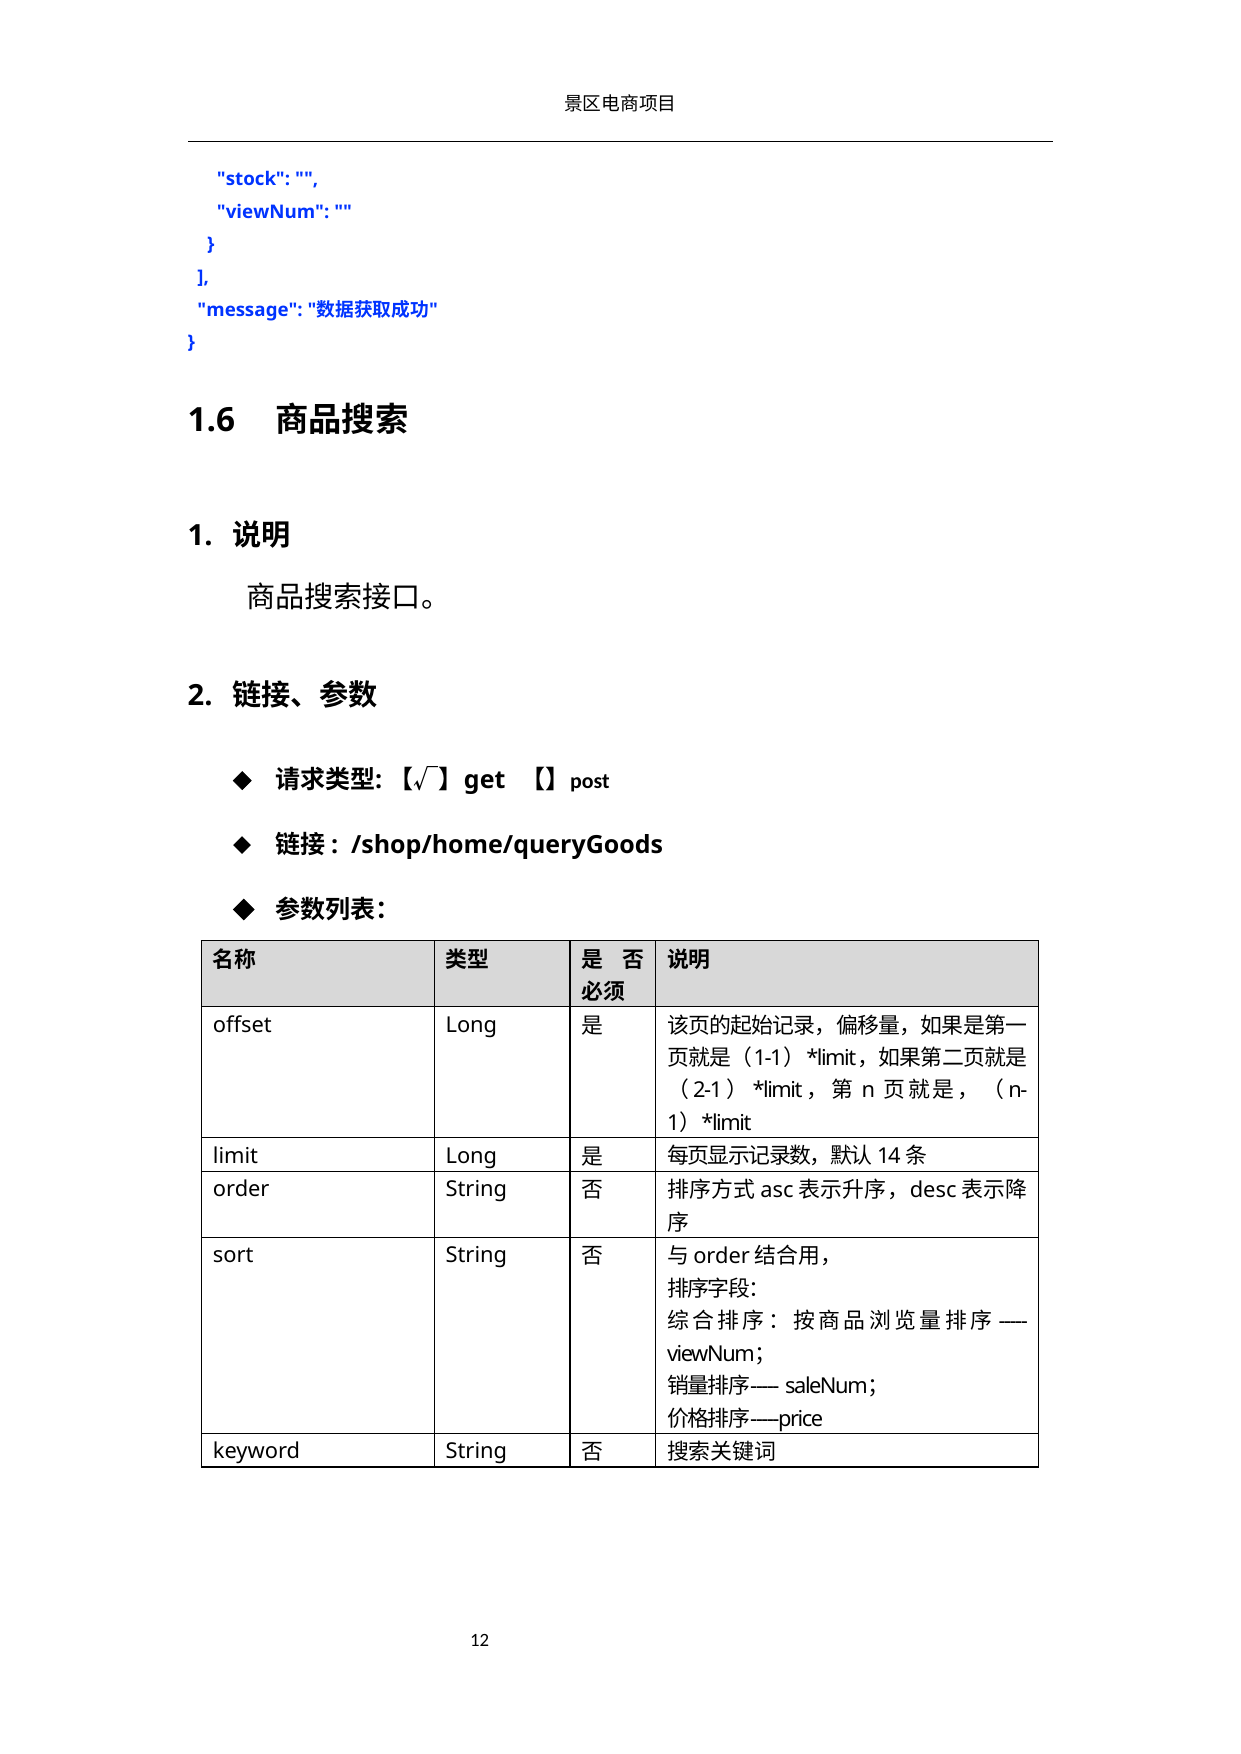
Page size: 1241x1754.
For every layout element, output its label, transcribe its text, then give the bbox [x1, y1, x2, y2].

table_cell offset [202, 1007, 434, 1137]
table_cell keyword [202, 1434, 434, 1466]
table_header 名称 [202, 941, 434, 1006]
table_cell 否 [571, 1172, 655, 1237]
list 链接、参数 [187, 671, 1053, 714]
list 请求类型: 【√】get 【】post [187, 745, 1053, 810]
text } [187, 324, 1053, 357]
table_header 类型 [435, 941, 569, 1006]
table_cell sort [202, 1238, 434, 1433]
list 链接 : /shop/home/queryGoods [187, 810, 1053, 875]
table_cell 搜索关键词 [656, 1434, 1038, 1466]
text "viewNum": "" [187, 194, 1053, 227]
table_cell 与order结合用， 排序字段： 综合排序：按商品浏览量排序-----viewNum； 销量排序----- saleNum； 价格排序-----price [656, 1238, 1038, 1433]
table_cell limit [202, 1138, 434, 1171]
table_header 说明 [656, 941, 1038, 1006]
table_cell String [435, 1238, 569, 1433]
text 商品搜索接口。 [187, 562, 1053, 627]
table_cell Long [435, 1138, 569, 1171]
table_cell String [435, 1434, 569, 1466]
table_cell 是 [571, 1138, 655, 1171]
table_cell order [202, 1172, 434, 1237]
table_cell 否 [571, 1434, 655, 1466]
text 商品搜索 [187, 384, 1053, 449]
table_cell 排序方式asc表示升序，desc表示降序 [656, 1172, 1038, 1237]
list 参数列表： [187, 875, 1053, 940]
table_cell 否 [571, 1238, 655, 1433]
text "stock": "", [187, 162, 1053, 194]
table_cell 该页的起始记录，偏移量，如果是第一页就是（1-1）*limit，如果第二页就是（2-1）*limit，第n页就是，（n-1）*limit [656, 1007, 1038, 1137]
table_header 是否必须 [571, 941, 655, 1006]
text "message": "数据获取成功" [187, 292, 1053, 324]
table_cell String [435, 1172, 569, 1237]
list 说明 [187, 511, 1053, 554]
table_cell Long [435, 1007, 569, 1137]
text } [187, 227, 1053, 259]
text ], [187, 259, 1053, 292]
table_cell 每页显示记录数，默认14条 [656, 1138, 1038, 1171]
table_cell 是 [571, 1007, 655, 1137]
